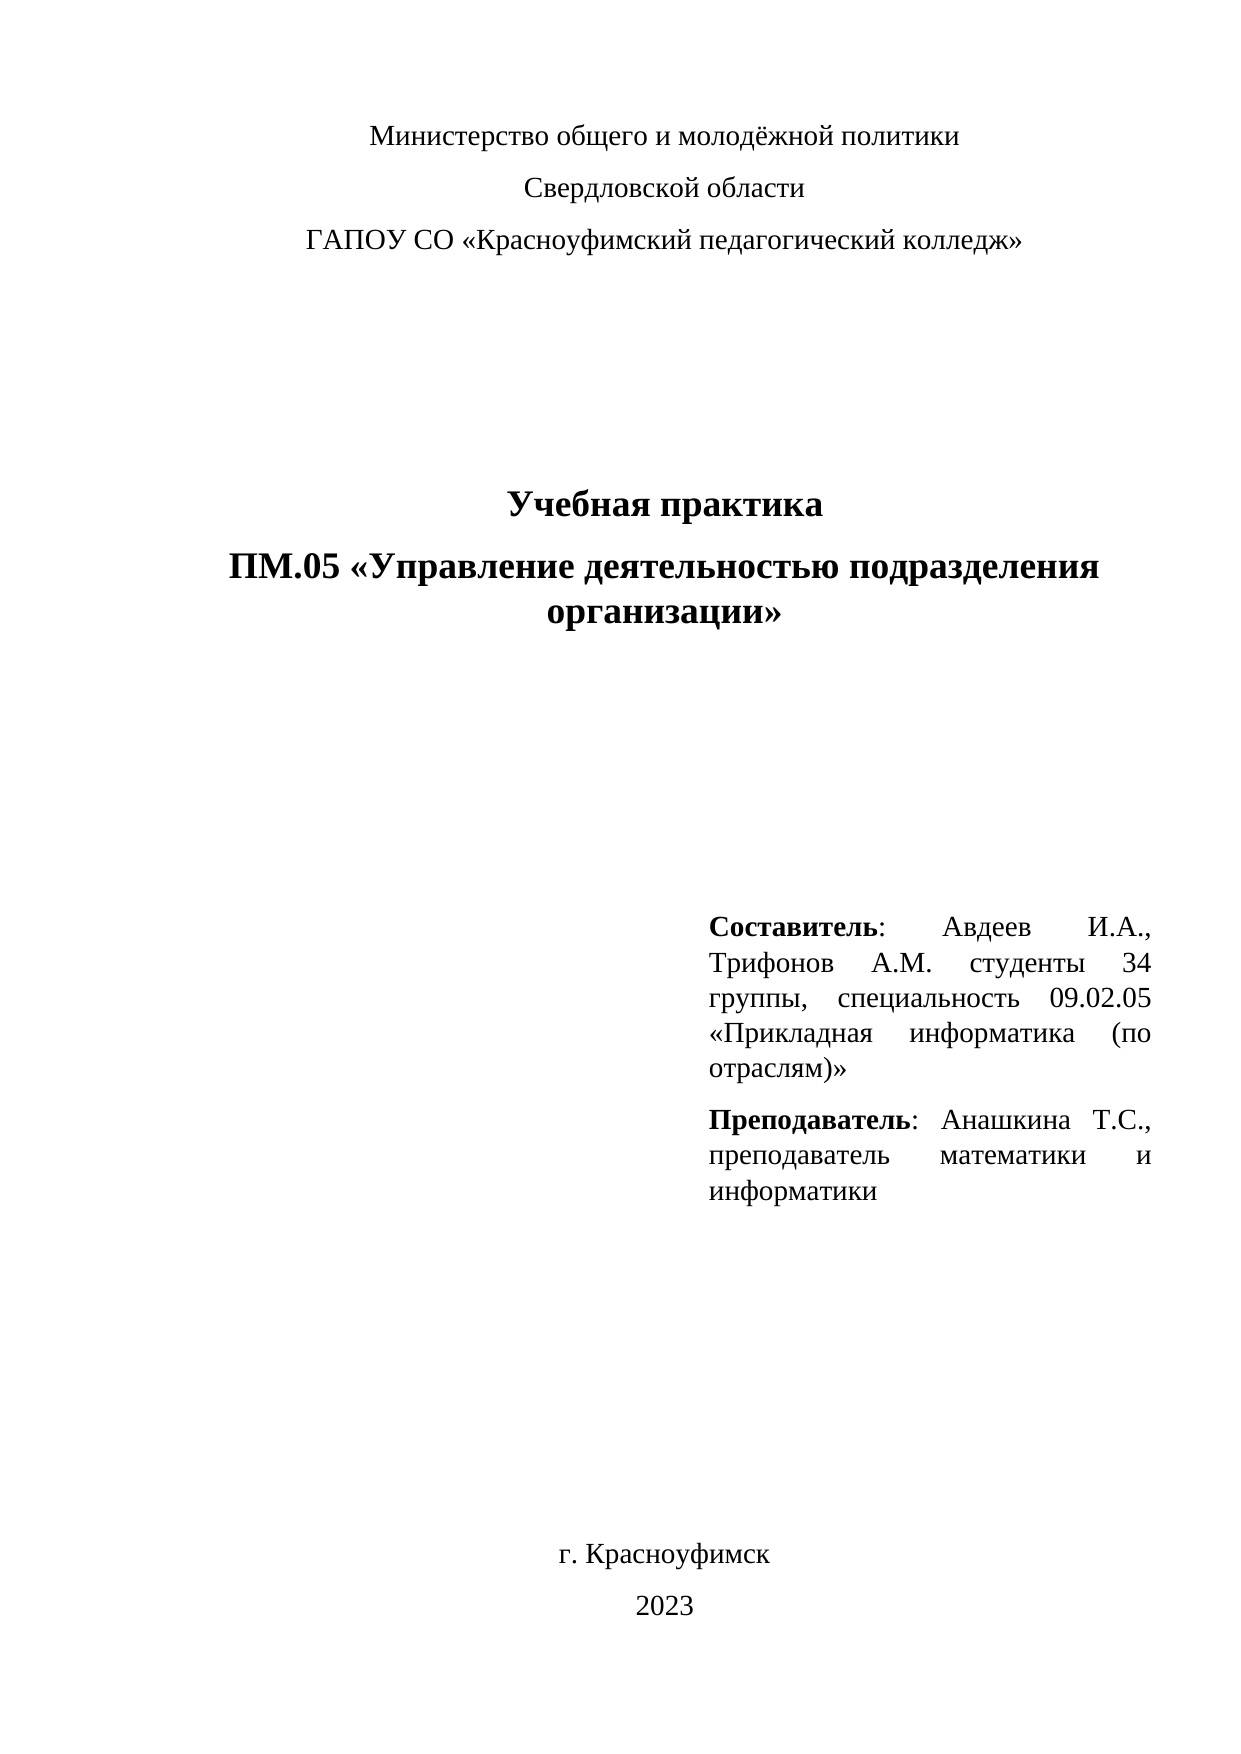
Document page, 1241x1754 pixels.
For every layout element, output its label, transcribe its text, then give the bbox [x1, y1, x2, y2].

text Министерство общего и молодёжной политики [177, 118, 1152, 152]
text Преподаватель: Анашкина Т.С., преподаватель математики и информатики [709, 1102, 1152, 1206]
text 2023 [177, 1588, 1152, 1621]
text ГАПОУ СО «Красноуфимский педагогический колледж» [177, 222, 1152, 255]
text Учебная практика [177, 481, 1152, 524]
text Составитель: Авдеев И.А., Трифонов А.М. студенты 34 группы, специальность 09.02.05 «Прикладная информатика (по отраслям)» [709, 909, 1152, 1084]
text г. Красноуфимск [177, 1536, 1152, 1569]
text Свердловской области [177, 170, 1152, 203]
text ПМ.05 «Управление деятельностью подразделения организации» [177, 543, 1152, 631]
